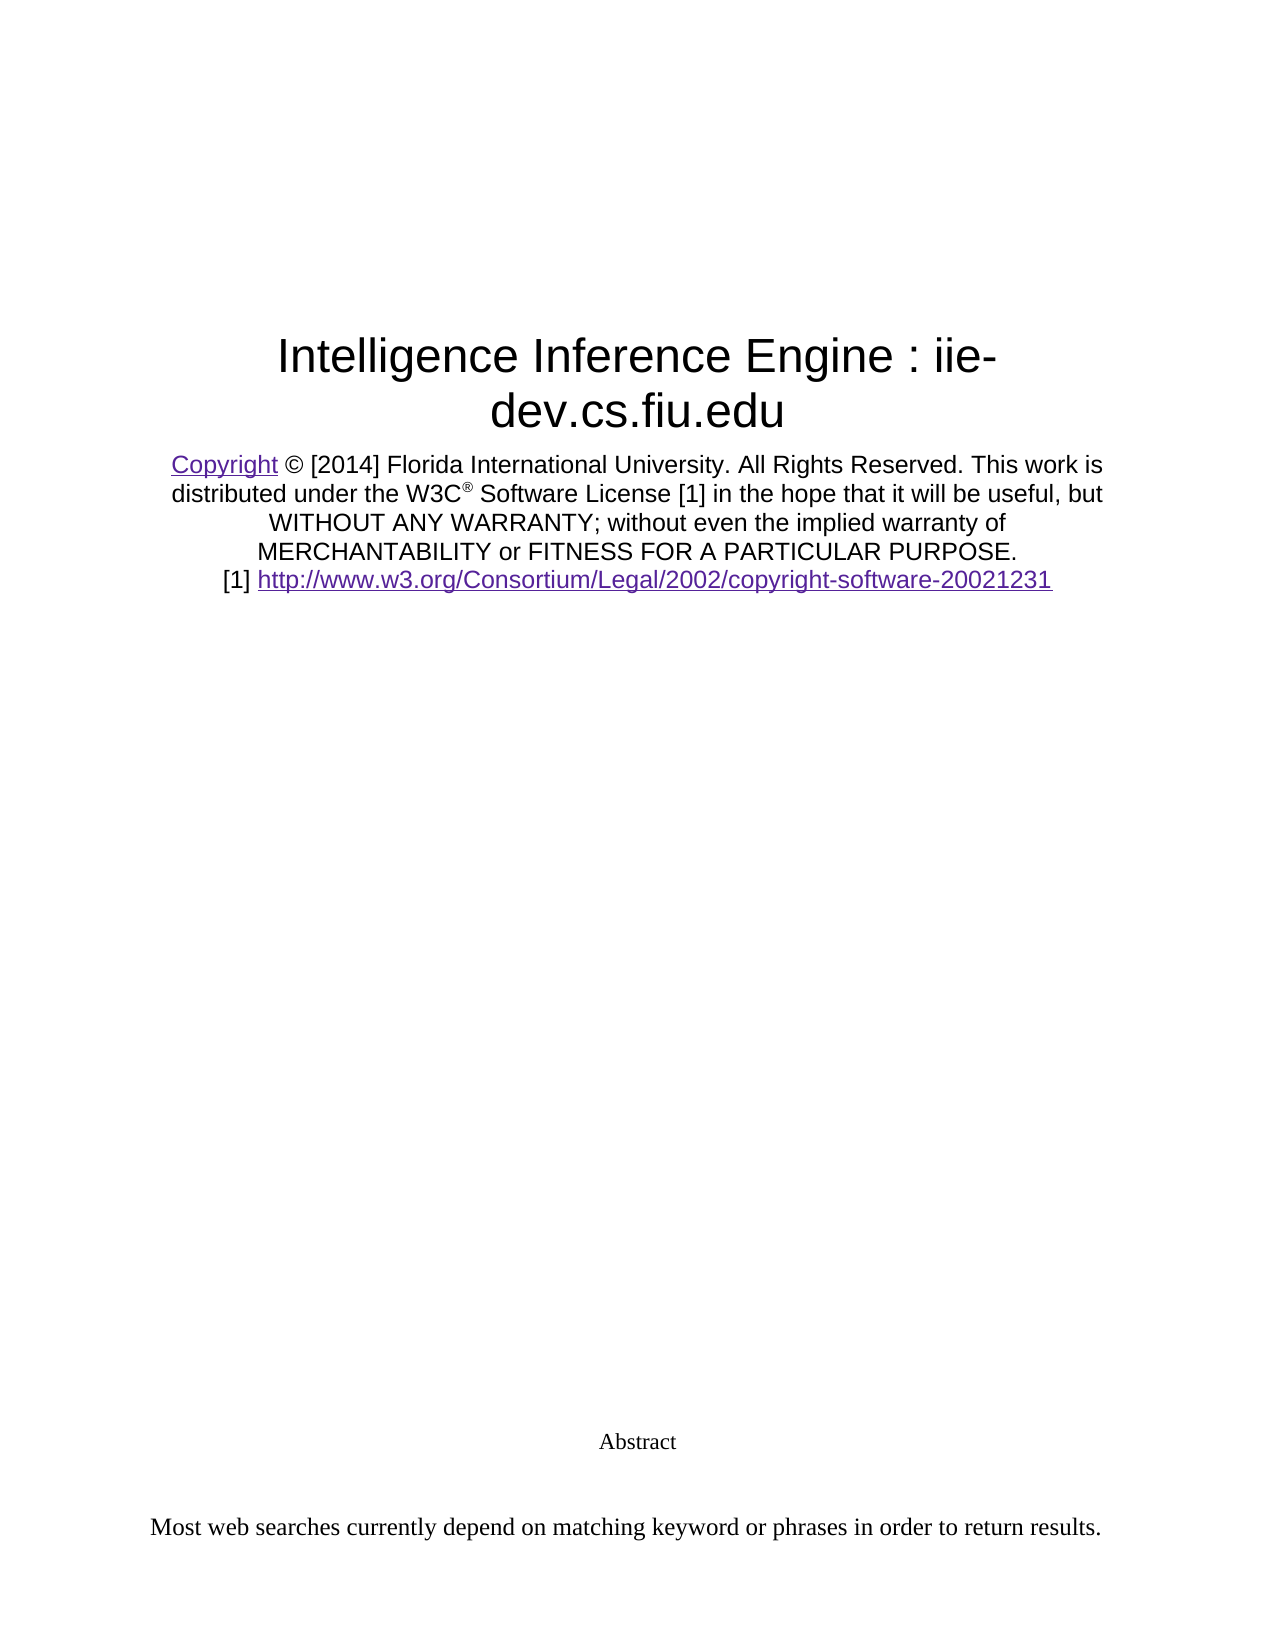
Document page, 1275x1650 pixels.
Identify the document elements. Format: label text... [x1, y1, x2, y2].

text Copyright © [2014] Florida International University. All Rights Reserved. This work is distributed under the W3C® Software License [1] in the hope that it will be useful, but WITHOUT ANY WARRANTY; without even the implied warranty of MERCHANTABILITY or FITNESS FOR A PARTICULAR PURPOSE. [150, 450, 1125, 565]
subtitle Abstract [150, 1428, 1125, 1454]
text [1] http://www.w3.org/Consortium/Legal/2002/copyright-software-20021231 [150, 565, 1125, 594]
subtitle Intelligence Inference Engine : iie-dev.cs.fiu.edu [150, 327, 1125, 438]
